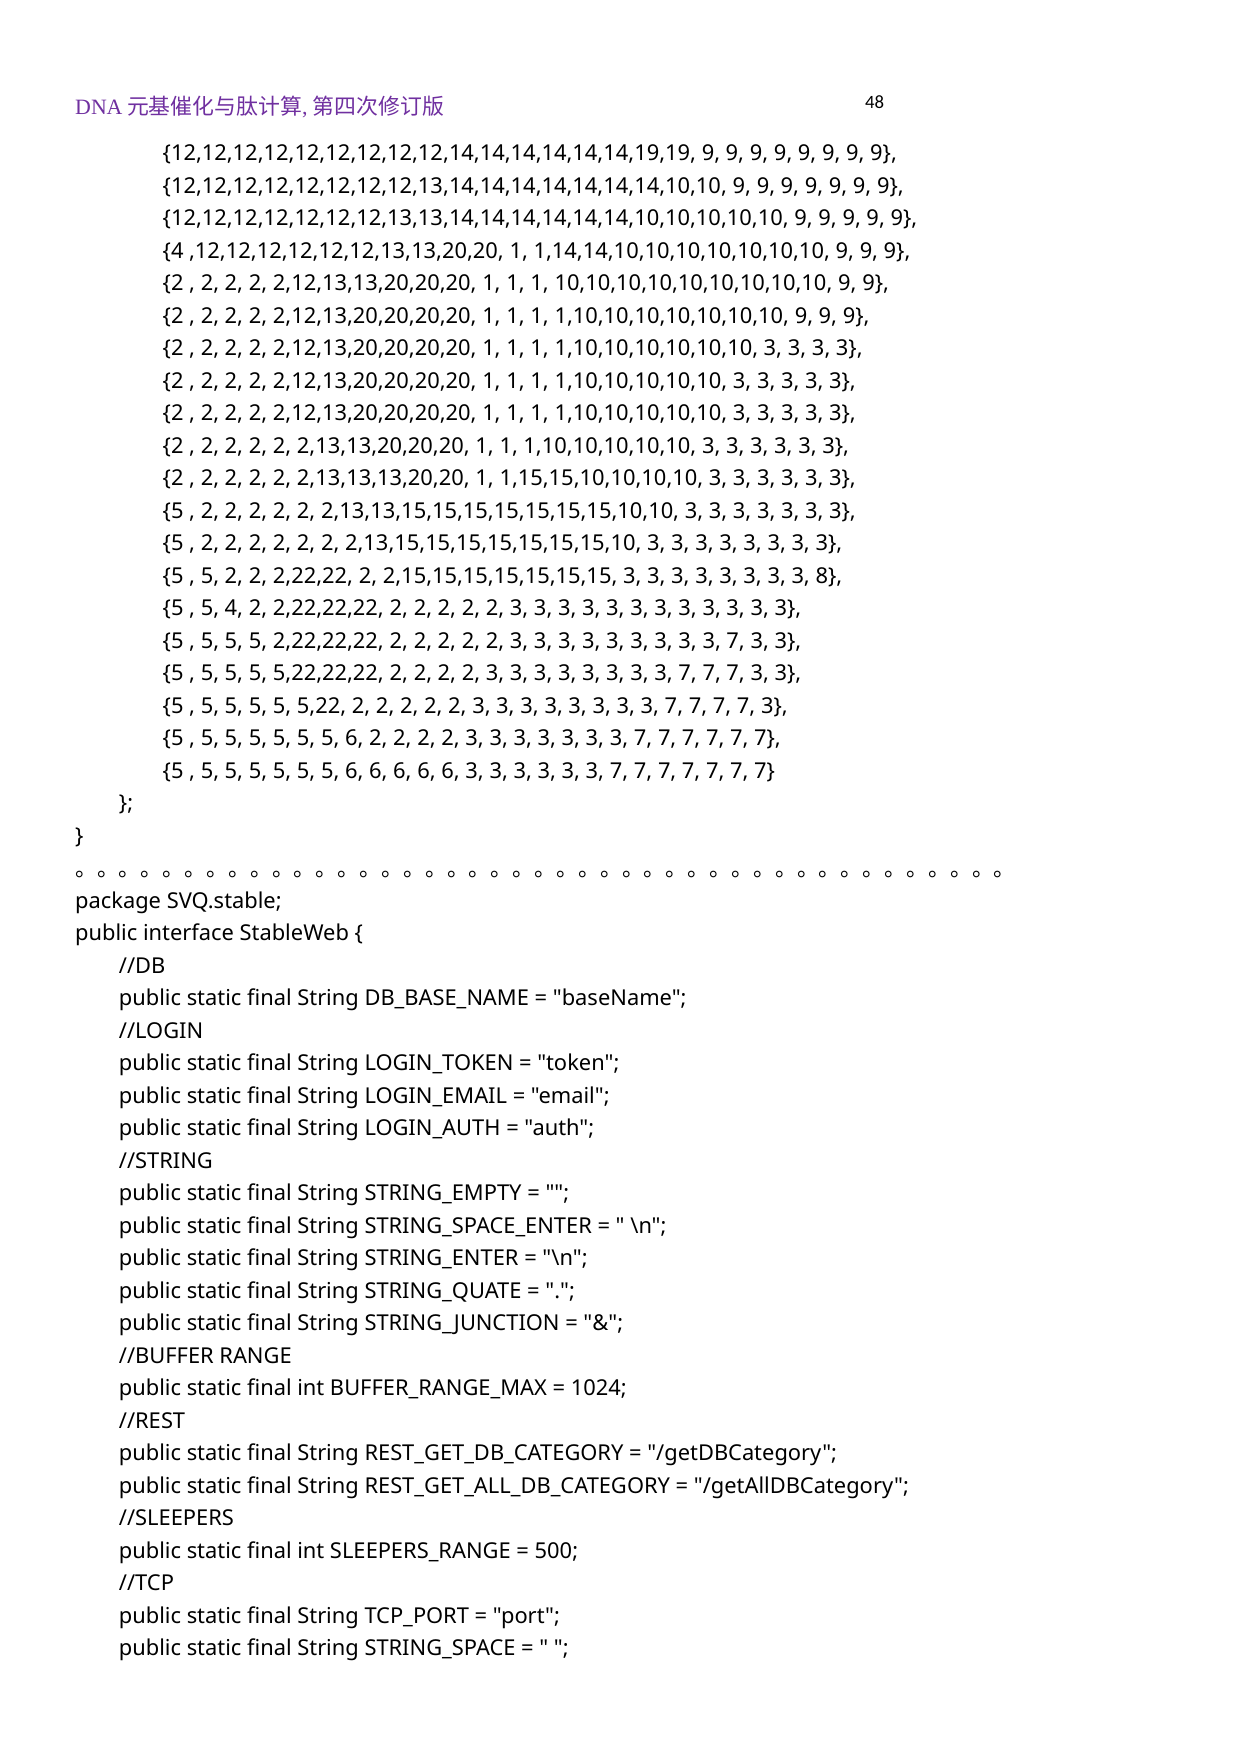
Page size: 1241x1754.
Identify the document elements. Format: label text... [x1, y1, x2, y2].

text {5 , 5, 5, 5, 5, 5, 5, 6, 2, 2, 2, 2, 3, 3, 3, 3, 3, 3, 3, 7, 7, 7, 7, 7, 7}, [75, 721, 1165, 753]
text public interface StableWeb { [75, 916, 1165, 948]
text public static final String DB_BASE_NAME = "baseName"; [75, 981, 1165, 1013]
text {2 , 2, 2, 2, 2,12,13,20,20,20,20, 1, 1, 1, 1,10,10,10,10,10, 3, 3, 3, 3, 3}, [75, 363, 1165, 396]
text {12,12,12,12,12,12,12,13,13,14,14,14,14,14,14,10,10,10,10,10, 9, 9, 9, 9, 9}, [75, 201, 1165, 233]
text {2 , 2, 2, 2, 2,12,13,13,20,20,20, 1, 1, 1, 10,10,10,10,10,10,10,10,10, 9, 9}, [75, 266, 1165, 298]
text //SLEEPERS [75, 1501, 1165, 1533]
text public static final String STRING_SPACE_ENTER = " \n"; [75, 1208, 1165, 1241]
text package SVQ.stable; [75, 883, 1165, 916]
text public static final String STRING_JUNCTION = "&"; [75, 1306, 1165, 1338]
text {2 , 2, 2, 2, 2,12,13,20,20,20,20, 1, 1, 1, 1,10,10,10,10,10,10,10, 9, 9, 9}, [75, 298, 1165, 331]
text {5 , 5, 2, 2, 2,22,22, 2, 2,15,15,15,15,15,15,15, 3, 3, 3, 3, 3, 3, 3, 3, 8}, [75, 558, 1165, 591]
text } [75, 818, 1165, 851]
text {5 , 5, 5, 5, 2,22,22,22, 2, 2, 2, 2, 2, 3, 3, 3, 3, 3, 3, 3, 3, 3, 7, 3, 3}, [75, 623, 1165, 656]
text {2 , 2, 2, 2, 2, 2,13,13,20,20,20, 1, 1, 1,10,10,10,10,10, 3, 3, 3, 3, 3, 3}, [75, 428, 1165, 461]
text {5 , 5, 4, 2, 2,22,22,22, 2, 2, 2, 2, 2, 3, 3, 3, 3, 3, 3, 3, 3, 3, 3, 3, 3}, [75, 591, 1165, 623]
text {5 , 5, 5, 5, 5, 5,22, 2, 2, 2, 2, 2, 3, 3, 3, 3, 3, 3, 3, 3, 7, 7, 7, 7, 3}, [75, 688, 1165, 721]
text //LOGIN [75, 1013, 1165, 1046]
text {5 , 5, 5, 5, 5,22,22,22, 2, 2, 2, 2, 3, 3, 3, 3, 3, 3, 3, 3, 7, 7, 7, 3, 3}, [75, 656, 1165, 688]
text public static final String TCP_PORT = "port"; [75, 1598, 1165, 1631]
text public static final int BUFFER_RANGE_MAX = 1024; [75, 1371, 1165, 1403]
text //TCP [75, 1566, 1165, 1598]
text {5 , 2, 2, 2, 2, 2, 2, 2,13,15,15,15,15,15,15,15,10, 3, 3, 3, 3, 3, 3, 3, 3}, [75, 526, 1165, 558]
text }; [75, 786, 1165, 818]
text //REST [75, 1403, 1165, 1436]
text public static final String STRING_SPACE = " "; [75, 1631, 1165, 1663]
text public static final String REST_GET_ALL_DB_CATEGORY = "/getAllDBCategory"; [75, 1468, 1165, 1501]
text {4 ,12,12,12,12,12,12,13,13,20,20, 1, 1,14,14,10,10,10,10,10,10,10, 9, 9, 9}, [75, 233, 1165, 266]
text {2 , 2, 2, 2, 2,12,13,20,20,20,20, 1, 1, 1, 1,10,10,10,10,10,10, 3, 3, 3, 3}, [75, 331, 1165, 363]
text {12,12,12,12,12,12,12,12,12,14,14,14,14,14,14,19,19, 9, 9, 9, 9, 9, 9, 9, 9}, [75, 136, 1165, 168]
text public static final String LOGIN_EMAIL = "email"; [75, 1078, 1165, 1111]
text {12,12,12,12,12,12,12,12,13,14,14,14,14,14,14,14,10,10, 9, 9, 9, 9, 9, 9, 9}, [75, 168, 1165, 201]
text public static final String STRING_QUATE = "."; [75, 1273, 1165, 1306]
text //STRING [75, 1143, 1165, 1176]
text public static final String STRING_EMPTY = ""; [75, 1176, 1165, 1208]
text public static final String STRING_ENTER = "\n"; [75, 1241, 1165, 1273]
text public static final String LOGIN_AUTH = "auth"; [75, 1111, 1165, 1143]
text {2 , 2, 2, 2, 2,12,13,20,20,20,20, 1, 1, 1, 1,10,10,10,10,10, 3, 3, 3, 3, 3}, [75, 396, 1165, 428]
text {2 , 2, 2, 2, 2, 2,13,13,13,20,20, 1, 1,15,15,10,10,10,10, 3, 3, 3, 3, 3, 3}, [75, 461, 1165, 493]
text //BUFFER RANGE [75, 1338, 1165, 1371]
text public static final String LOGIN_TOKEN = "token"; [75, 1046, 1165, 1078]
text //DB [75, 948, 1165, 981]
text {5 , 5, 5, 5, 5, 5, 5, 6, 6, 6, 6, 6, 3, 3, 3, 3, 3, 3, 7, 7, 7, 7, 7, 7, 7} [75, 753, 1165, 786]
text public static final String REST_GET_DB_CATEGORY = "/getDBCategory"; [75, 1436, 1165, 1468]
text public static final int SLEEPERS_RANGE = 500; [75, 1533, 1165, 1566]
text {5 , 2, 2, 2, 2, 2, 2,13,13,15,15,15,15,15,15,15,10,10, 3, 3, 3, 3, 3, 3, 3}, [75, 493, 1165, 526]
text 。。。。。。。。。。。。。。。。。。。。。。。。。。。。。。。。。。。。。。。。。。。 [75, 851, 1165, 883]
